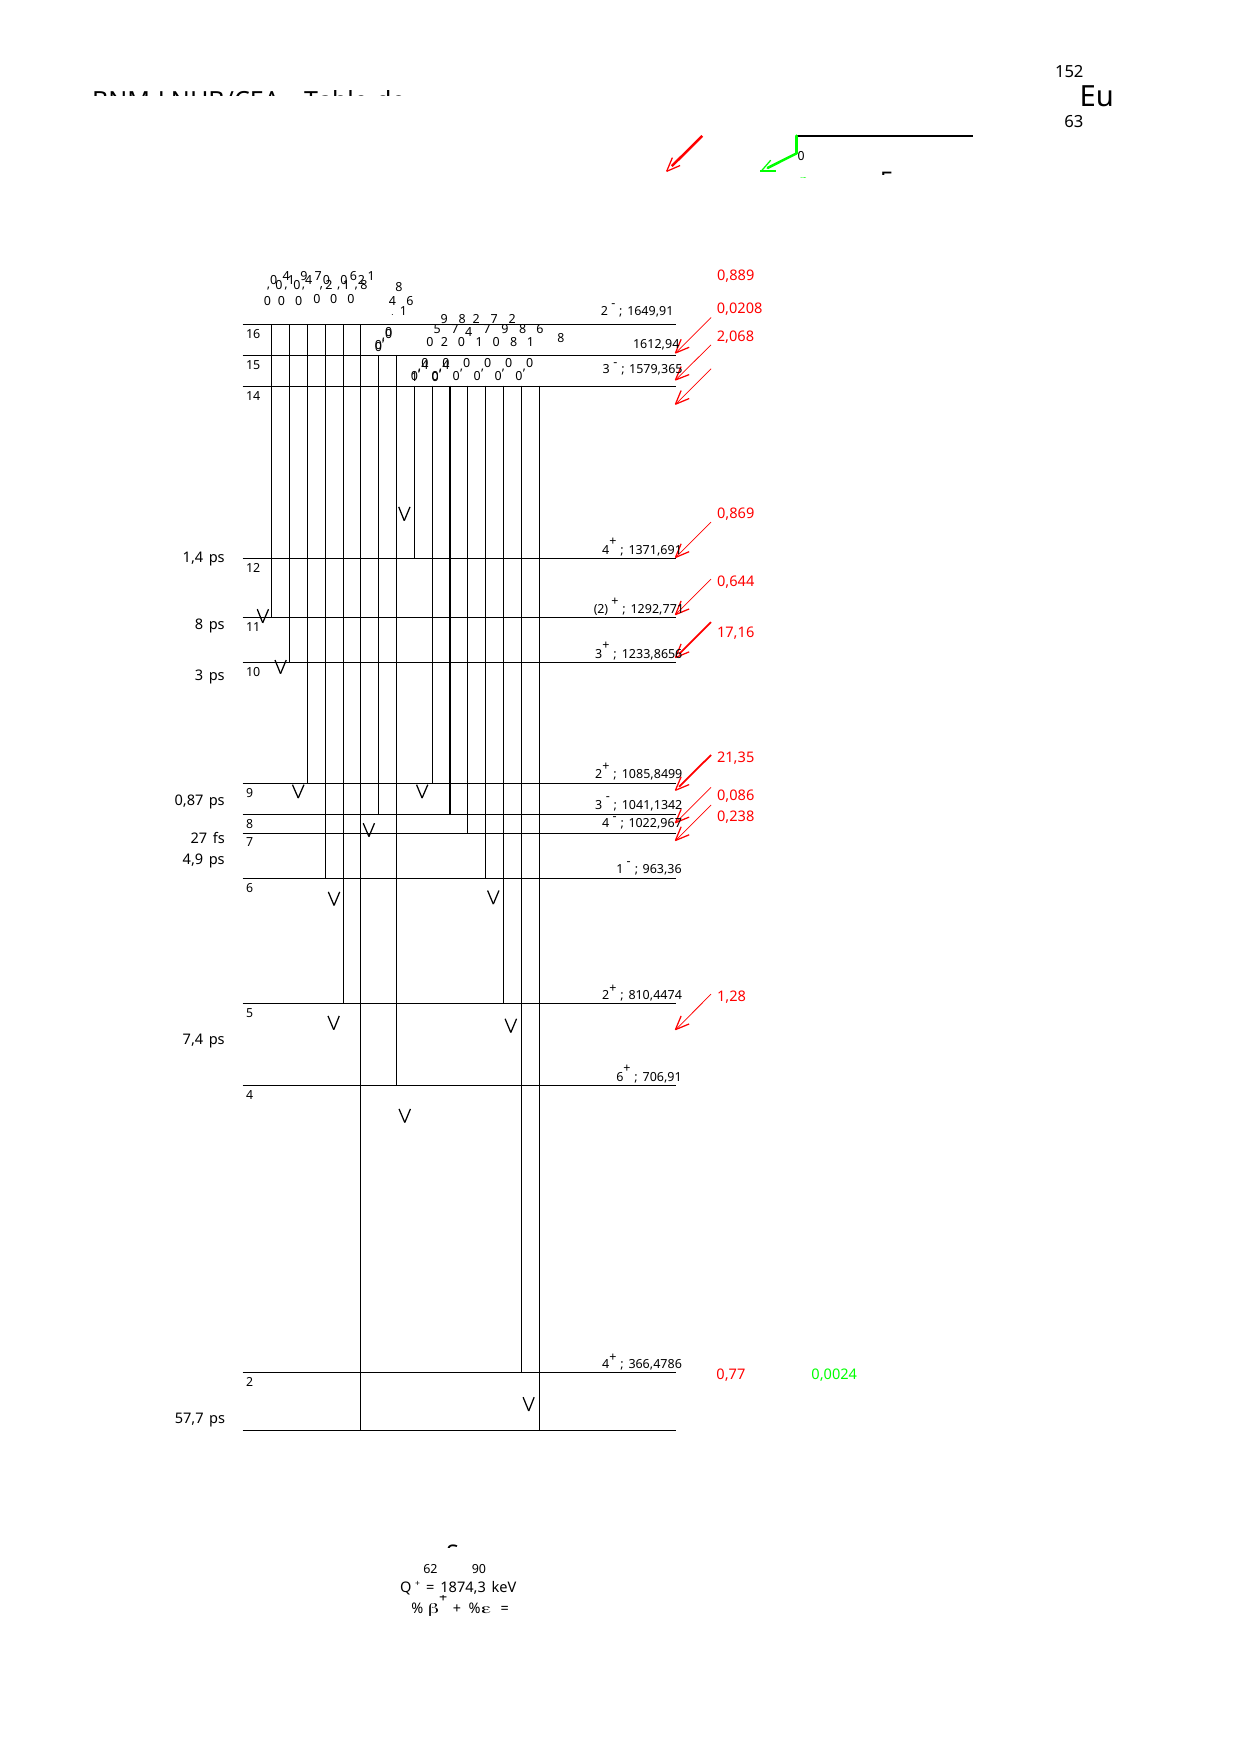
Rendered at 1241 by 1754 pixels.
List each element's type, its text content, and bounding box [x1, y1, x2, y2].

text 0,644 [717, 571, 1155, 590]
text 7,4 ps [182, 1029, 228, 1049]
text 0,238 [717, 805, 1155, 825]
text 0,87 ps [77, 789, 224, 809]
text 0,086 [717, 784, 1155, 804]
text 0,0024 [811, 1364, 1155, 1384]
text 4,9 ps [182, 849, 228, 869]
text 2,068 [717, 325, 1155, 345]
text 21,35 [717, 746, 1155, 766]
text 8 ps [77, 614, 224, 634]
text 0,0208 [717, 298, 1155, 318]
text 0,77 [619, 1364, 745, 1384]
text 1,28 [717, 986, 1155, 1005]
text 57,7 ps [174, 1408, 228, 1427]
text 0 0 0 [77, 294, 302, 308]
text 2 - ; 1649,91 [418, 294, 673, 319]
text 3 ps [77, 665, 224, 685]
text 27 fs [190, 828, 228, 848]
text 1,4 ps [77, 546, 224, 566]
text 0,869 [717, 503, 1155, 523]
text 17,16 [717, 622, 1155, 642]
